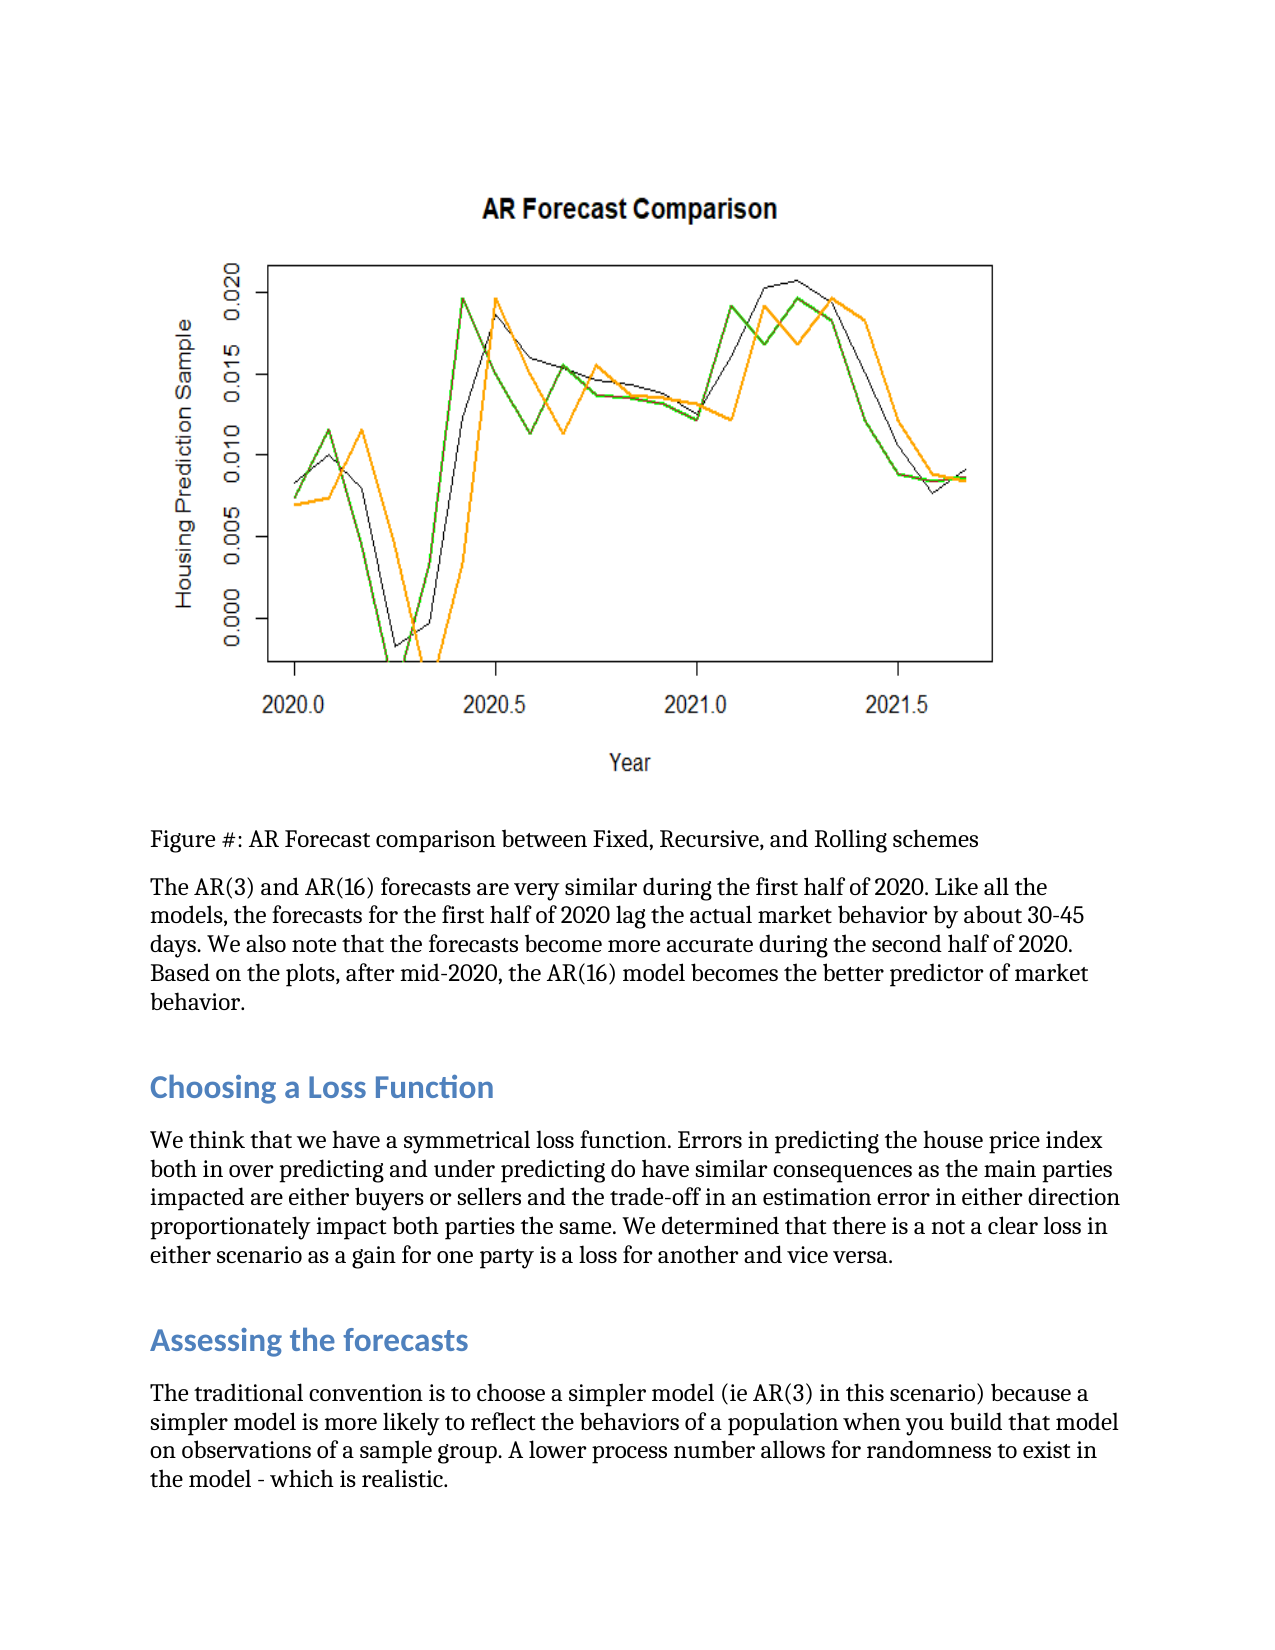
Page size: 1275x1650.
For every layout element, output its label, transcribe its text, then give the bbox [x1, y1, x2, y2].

text The AR(3) and AR(16) forecasts are very similar during the first half of 2020. Like all the models, the forecasts for the first half of 2020 lag the actual market behavior by about 30-45 days. We also note that the forecasts become more accurate during the second half of 2020. Based on the plots, after mid-2020, the AR(16) model becomes the better predictor of market behavior. [150, 872, 1125, 1016]
picture [168, 150, 1044, 807]
text The traditional convention is to choose a simpler model (ie AR(3) in this scenario) because a simpler model is more likely to reflect the behaviors of a population when you build that model on observations of a sample group. A lower process number allows for randomness to exist in the model - which is realistic. [150, 1379, 1125, 1494]
text We think that we have a symmetrical loss function. Errors in predicting the house price index both in over predicting and under predicting do have similar consequences as the main parties impacted are either buyers or sellers and the trade-off in an estimation error in either direction proportionately impact both parties the same. We determined that there is a not a clear loss in either scenario as a gain for one party is a loss for another and vice versa. [150, 1126, 1125, 1269]
subtitle Assessing the forecasts [150, 1319, 1125, 1360]
subtitle Choosing a Loss Function [150, 1066, 1125, 1107]
text Figure #: AR Forecast comparison between Fixed, Recursive, and Rolling schemes [150, 825, 1125, 854]
